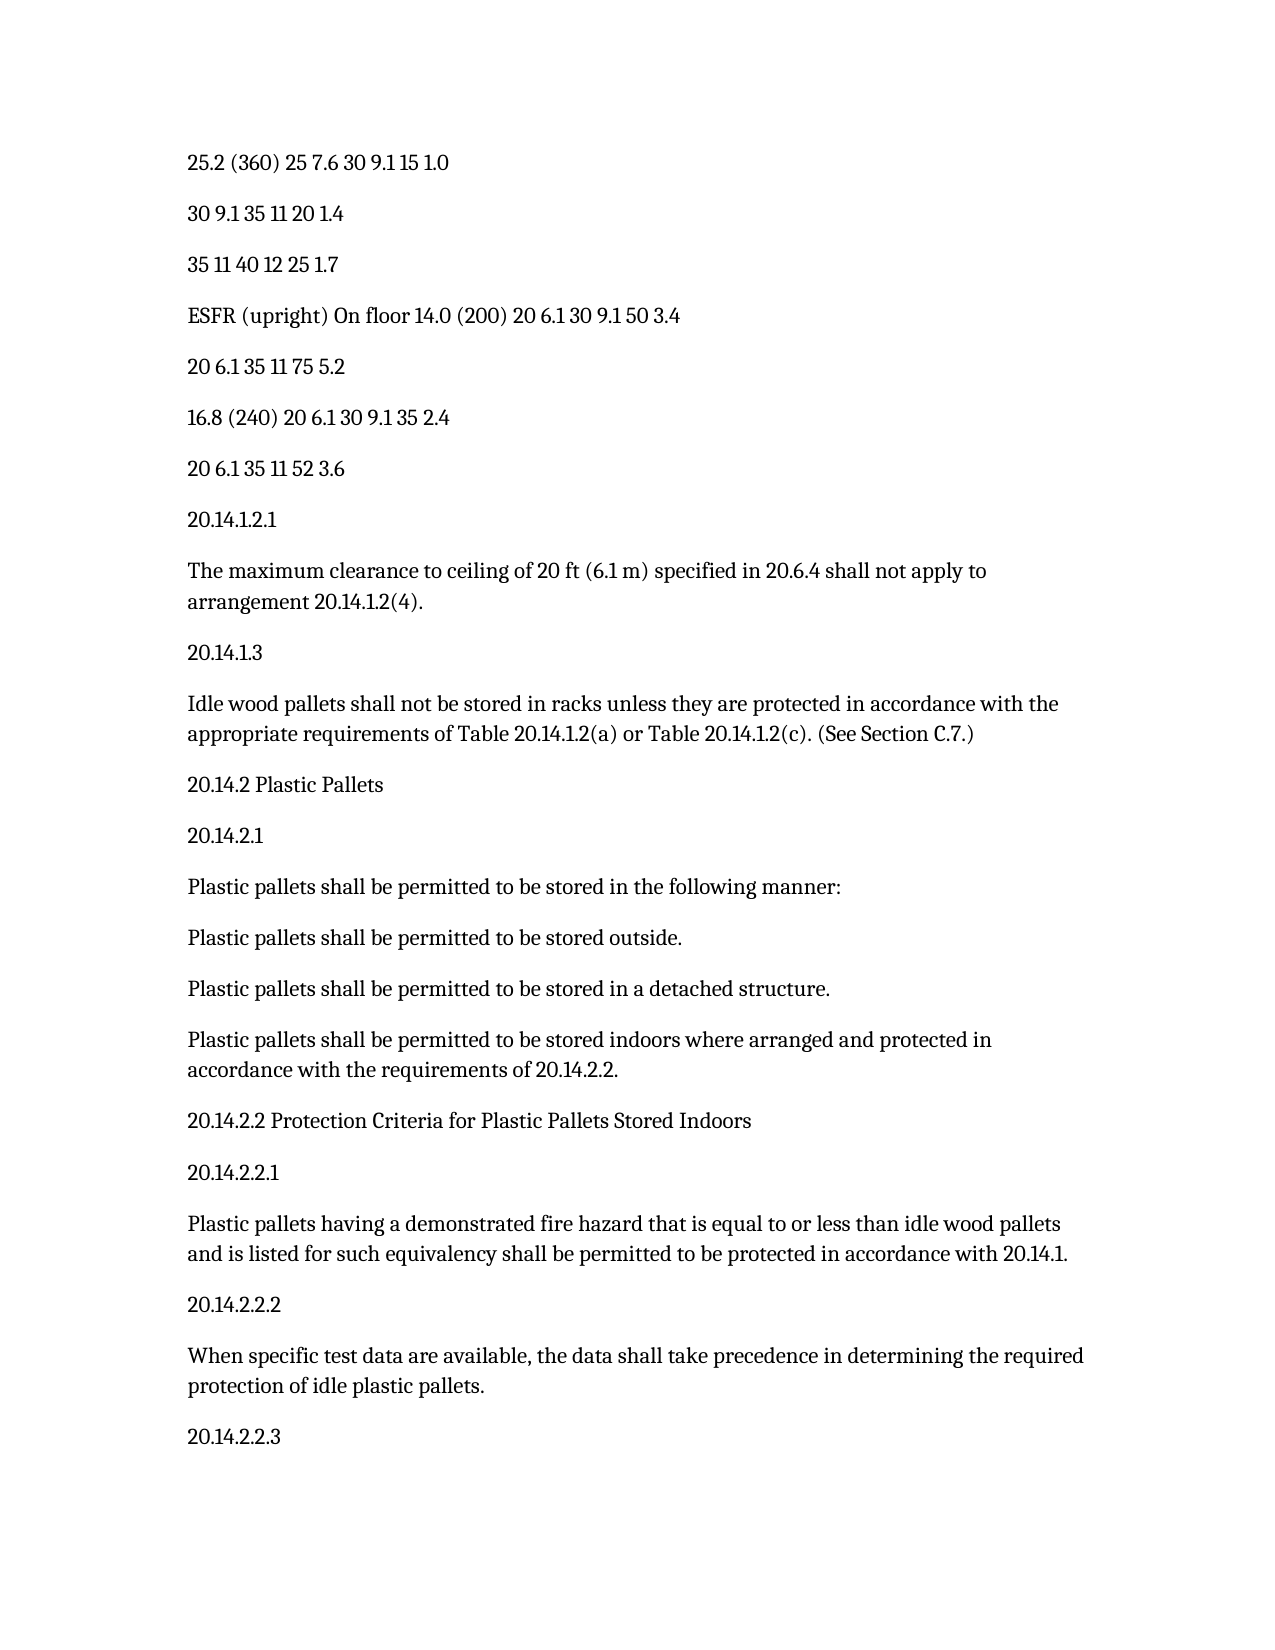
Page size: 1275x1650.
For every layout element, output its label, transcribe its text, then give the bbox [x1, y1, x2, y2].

text 20.14.2.1 [187, 823, 1087, 849]
text 20 6.1 35 11 75 5.2 [187, 354, 1087, 381]
text Idle wood pallets shall not be stored in racks unless they are protected in accordance with the appropriate requirements of Table 20.14.1.2(a) or Table 20.14.1.2(c). (See Section C.7.) [187, 691, 1087, 747]
text Plastic pallets shall be permitted to be stored outside. [187, 925, 1087, 951]
text Plastic pallets shall be permitted to be stored in a detached structure. [187, 976, 1087, 1002]
text 16.8 (240) 20 6.1 30 9.1 35 2.4 [187, 405, 1087, 432]
text The maximum clearance to ceiling of 20 ft (6.1 m) specified in 20.6.4 shall not apply to arrangement 20.14.1.2(4). [187, 558, 1087, 615]
text 25.2 (360) 25 7.6 30 9.1 15 1.0 [187, 150, 1087, 176]
text 35 11 40 12 25 1.7 [187, 252, 1087, 278]
text 30 9.1 35 11 20 1.4 [187, 201, 1087, 227]
text When specific test data are available, the data shall take precedence in determining the required protection of idle plastic pallets. [187, 1343, 1087, 1399]
text Plastic pallets shall be permitted to be stored in the following manner: [187, 874, 1087, 900]
text 20 6.1 35 11 52 3.6 [187, 456, 1087, 483]
text 20.14.2.2.2 [187, 1292, 1087, 1318]
text 20.14.2.2.3 [187, 1424, 1087, 1450]
text 20.14.2.2.1 [187, 1159, 1087, 1186]
text ESFR (upright) On floor 14.0 (200) 20 6.1 30 9.1 50 3.4 [187, 303, 1087, 329]
text 20.14.2.2 Protection Criteria for Plastic Pallets Stored Indoors [187, 1108, 1087, 1135]
text 20.14.1.2.1 [187, 507, 1087, 534]
text Plastic pallets shall be permitted to be stored indoors where arranged and protected in accordance with the requirements of 20.14.2.2. [187, 1027, 1087, 1084]
text 20.14.2 Plastic Pallets [187, 772, 1087, 798]
text 20.14.1.3 [187, 639, 1087, 666]
text Plastic pallets having a demonstrated fire hazard that is equal to or less than idle wood pallets and is listed for such equivalency shall be permitted to be protected in accordance with 20.14.1. [187, 1210, 1087, 1267]
